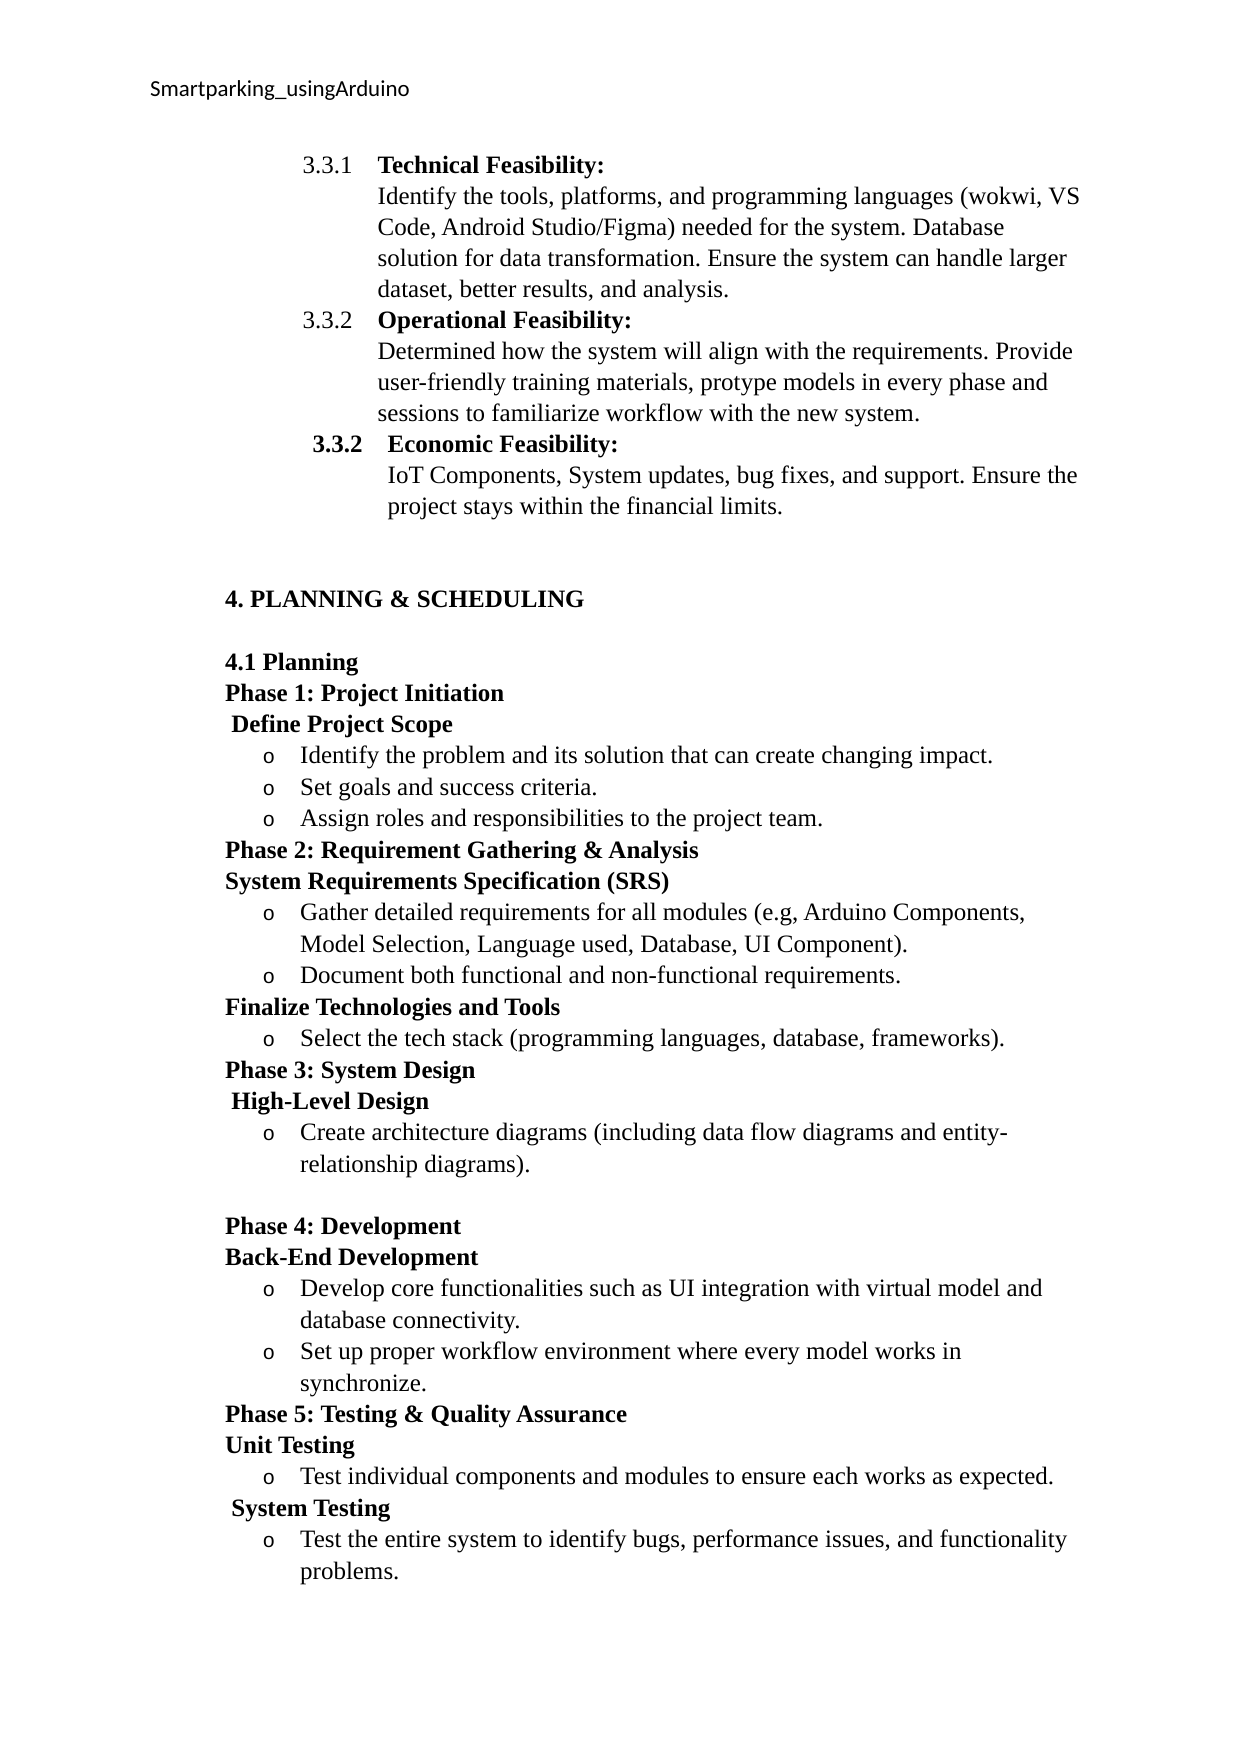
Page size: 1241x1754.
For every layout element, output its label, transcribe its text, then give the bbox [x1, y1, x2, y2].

list Set goals and success criteria. [262, 772, 1090, 801]
list Phase 1: Project Initiation [225, 678, 1090, 706]
list System Testing [225, 1493, 1090, 1522]
list Phase 5: Testing & Quality Assurance [225, 1399, 1090, 1428]
list Phase 2: Requirement Gathering & Analysis [225, 835, 1090, 864]
list Economic Feasibility: IoT Components, System updates, bug fixes, and support. Ensure the project stays within the financial limits. [312, 429, 1090, 520]
list Test individual components and modules to ensure each works as expected. [262, 1461, 1090, 1491]
list Back-End Development [225, 1242, 1090, 1271]
list Phase 3: System Design [225, 1055, 1090, 1084]
list Assign roles and responsibilities to the project team. [262, 803, 1090, 833]
list Identify the problem and its solution that can create changing impact. [262, 740, 1090, 769]
list Operational Feasibility: Determined how the system will align with the requirements. Provide user-friendly training materials, protype models in every phase and sessions to familiarize workflow with the new system. [302, 305, 1090, 427]
list System Requirements Specification (SRS) [225, 866, 1090, 895]
list Develop core functionalities such as UI integration with virtual model and database connectivity. [262, 1273, 1090, 1334]
list Select the tech stack (programming languages, database, frameworks). [262, 1023, 1090, 1053]
list Document both functional and non-functional requirements. [262, 960, 1090, 990]
list Phase 4: Development [225, 1211, 1090, 1240]
list Technical Feasibility: Identify the tools, platforms, and programming languages (wokwi, VS Code, Android Studio/Figma) needed for the system. Database solution for data transformation. Ensure the system can handle larger dataset, better results, and analysis. [302, 150, 1090, 303]
list Finalize Technologies and Tools [225, 992, 1090, 1021]
list Create architecture diagrams (including data flow diagrams and entity-relationship diagrams). [262, 1117, 1090, 1178]
list Unit Testing [225, 1430, 1090, 1459]
list Gather detailed requirements for all modules (e.g, Arduino Components, Model Selection, Language used, Database, UI Component). [262, 897, 1090, 958]
list Test the entire system to identify bugs, performance issues, and functionality problems. [262, 1524, 1090, 1585]
list High-Level Design [225, 1086, 1090, 1115]
list 4. PLANNING & SCHEDULING [225, 584, 1090, 613]
list Set up proper workflow environment where every model works in synchronize. [262, 1336, 1090, 1397]
list 4.1 Planning [225, 647, 1090, 675]
list Define Project Scope [225, 709, 1090, 737]
